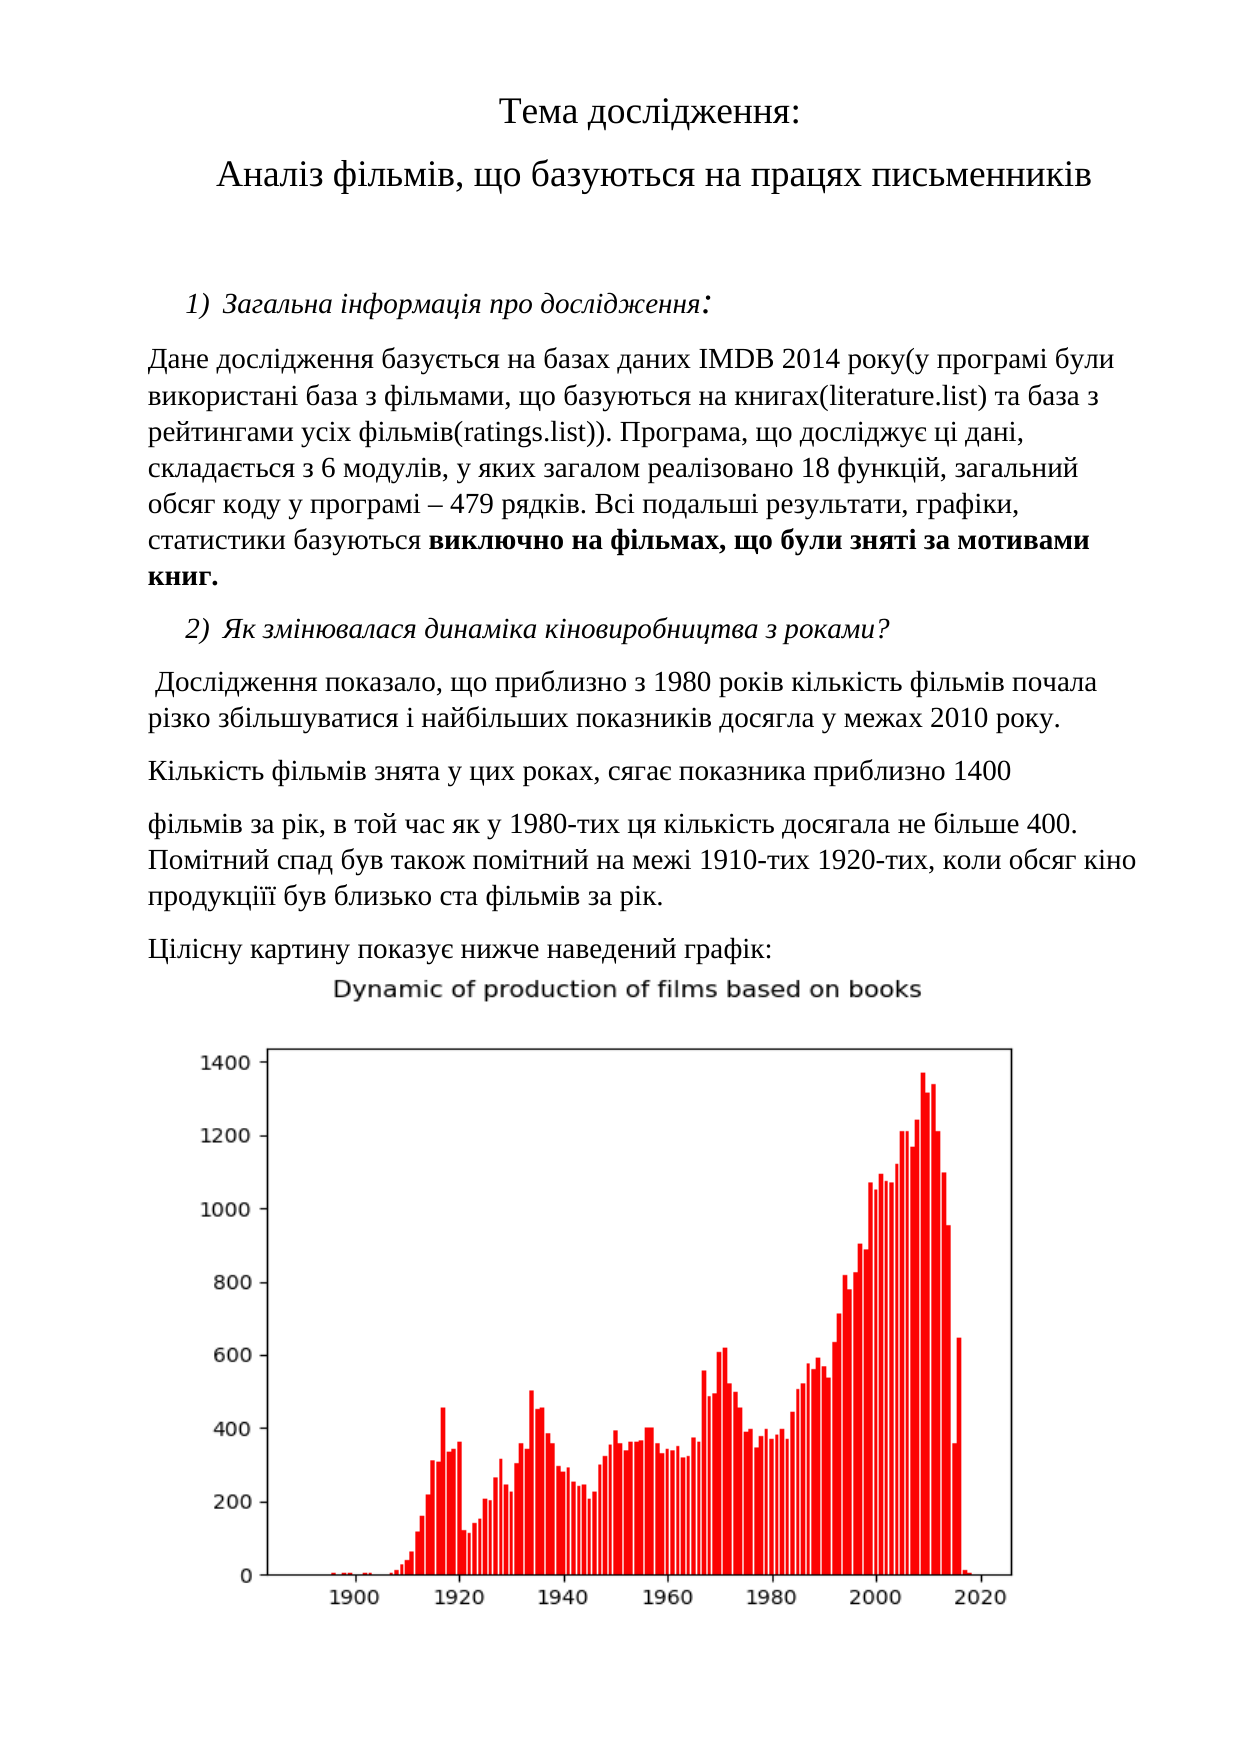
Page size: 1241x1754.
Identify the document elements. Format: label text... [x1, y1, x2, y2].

text фільмів за рік, в той час як у 1980-тих ця кількість досягала не більше 400. Помітний спад був також помітний на межі 1910-тих 1920-тих, коли обсяг кіно продукціїї був близько ста фільмів за рік. [148, 806, 1152, 912]
text Кількість фільмів знята у цих роках, сягає показника приблизно 1400 [148, 753, 1152, 786]
picture [147, 966, 1107, 1650]
text Дослідження показало, що приблизно з 1980 років кількість фільмів почала різко збільшуватися і найбільших показників досягла у межах 2010 року. [148, 664, 1152, 734]
text Тема дослідження: [148, 88, 1152, 132]
text Аналіз фільмів, що базуються на працях письменників [148, 152, 1152, 195]
list Як змінювалася динаміка кіновиробництва з роками? [185, 611, 1152, 645]
text Дане дослідження базується на базах даних IMDB 2014 року(у програмі були використані база з фільмами, що базуються на книгах(literature.list) та база з рейтингами усіх фільмів(ratings.list)). Програма, що досліджує ці дані, складається з 6 модулів, у яких загалом реалізовано 18 функцій, загальний обсяг коду у програмі – 479 рядків. Всі подальші результати, графіки, статистики базуються виключно на фільмах, що були зняті за мотивами книг. [148, 341, 1152, 592]
list Загальна інформація про дослідження: [185, 278, 1152, 321]
